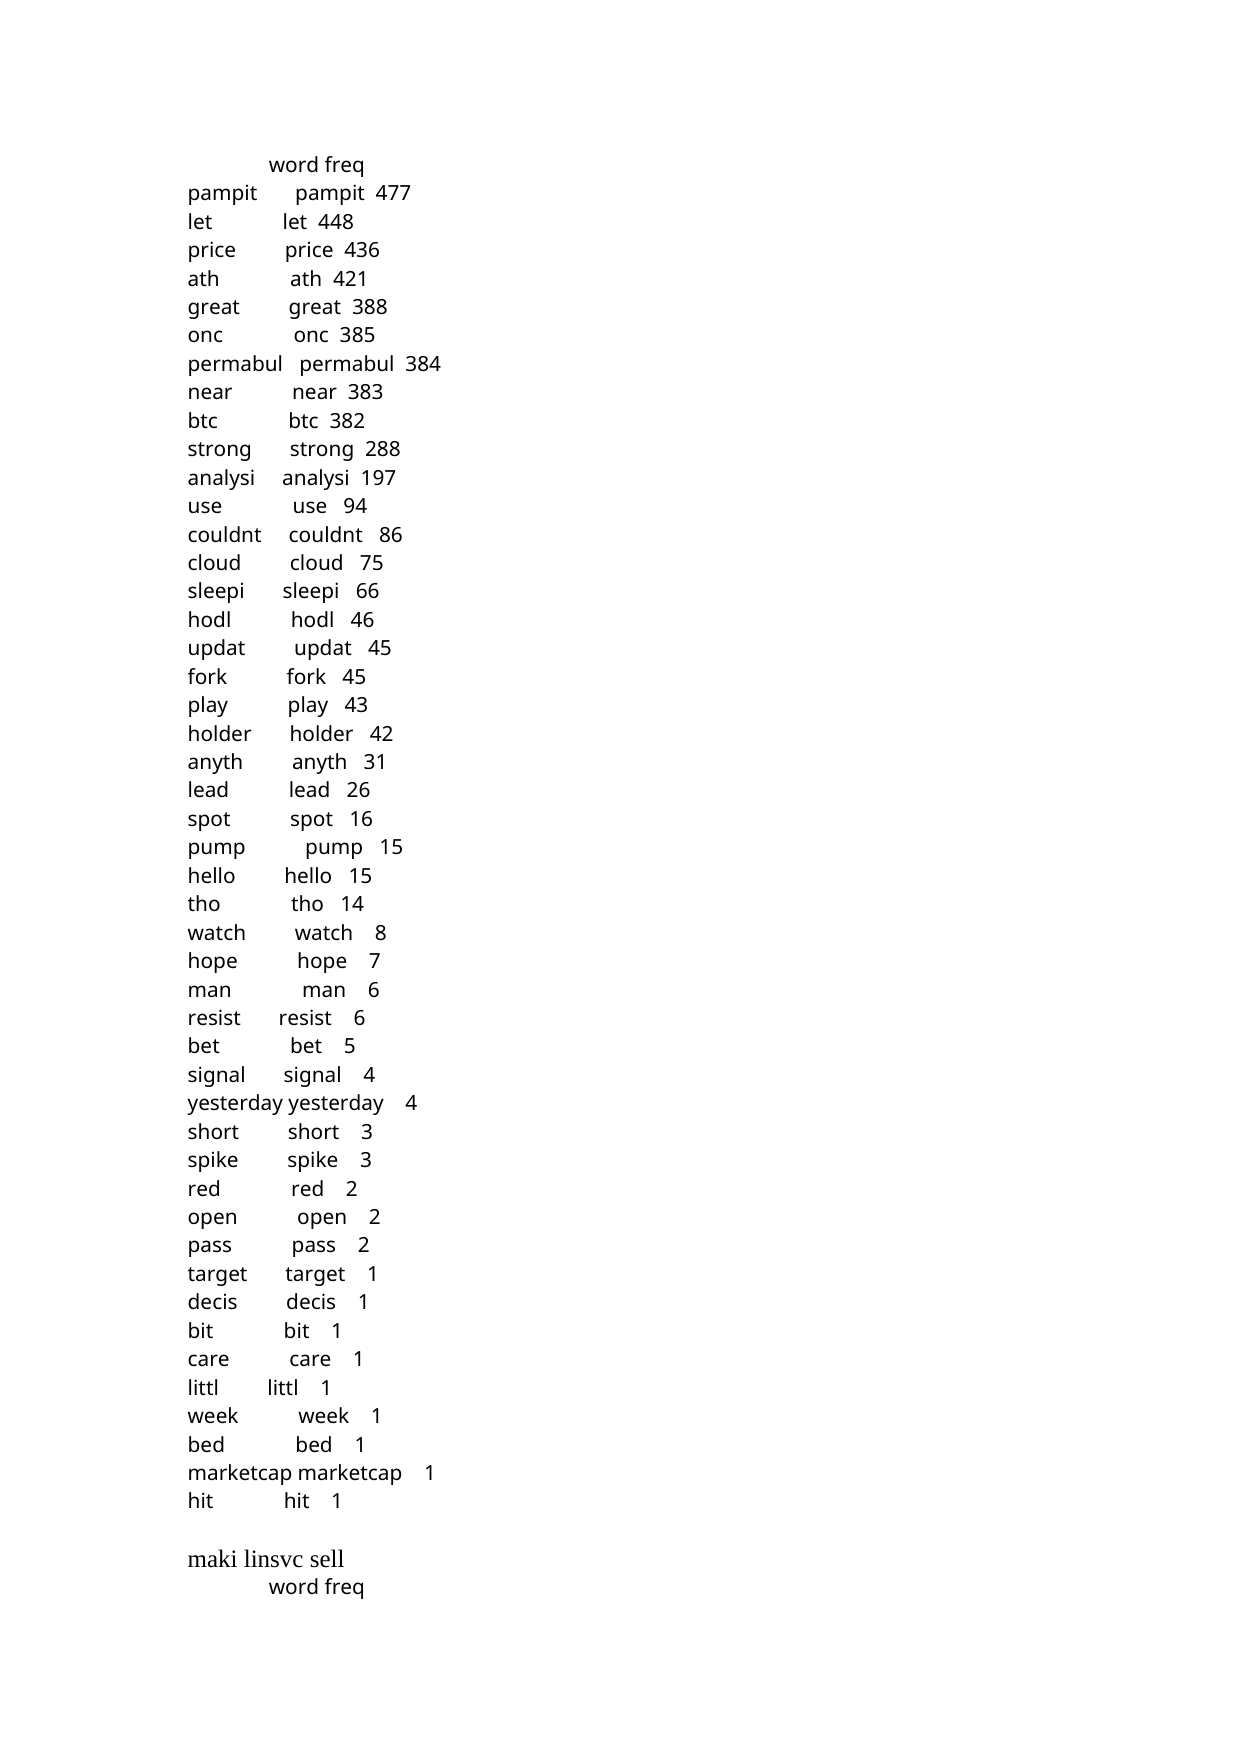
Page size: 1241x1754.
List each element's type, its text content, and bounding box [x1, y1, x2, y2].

text man man 6 [187, 975, 1053, 1003]
text analysi analysi 197 [187, 463, 1053, 491]
text sleepi sleepi 66 [187, 577, 1053, 605]
text bet bet 5 [187, 1032, 1053, 1060]
text near near 383 [187, 377, 1053, 406]
text fork fork 45 [187, 662, 1053, 690]
text yesterday yesterday 4 [187, 1088, 1053, 1117]
text marketcap marketcap 1 [187, 1458, 1053, 1487]
text holder holder 42 [187, 719, 1053, 747]
text word freq [187, 1572, 1053, 1601]
text couldnt couldnt 86 [187, 520, 1053, 548]
text decis decis 1 [187, 1287, 1053, 1316]
text cloud cloud 75 [187, 548, 1053, 577]
text hope hope 7 [187, 946, 1053, 975]
text anyth anyth 31 [187, 747, 1053, 776]
text spot spot 16 [187, 804, 1053, 832]
text play play 43 [187, 690, 1053, 719]
text littl littl 1 [187, 1373, 1053, 1401]
text let let 448 [187, 207, 1053, 235]
text maki linsvc sell [187, 1544, 1053, 1572]
text short short 3 [187, 1117, 1053, 1145]
text tho tho 14 [187, 889, 1053, 918]
text target target 1 [187, 1259, 1053, 1287]
text pump pump 15 [187, 832, 1053, 861]
text price price 436 [187, 235, 1053, 264]
text week week 1 [187, 1401, 1053, 1430]
text word freq [187, 150, 1053, 178]
text updat updat 45 [187, 633, 1053, 662]
text resist resist 6 [187, 1003, 1053, 1032]
text lead lead 26 [187, 776, 1053, 804]
text use use 94 [187, 491, 1053, 520]
text spike spike 3 [187, 1145, 1053, 1174]
text hodl hodl 46 [187, 605, 1053, 633]
text red red 2 [187, 1174, 1053, 1202]
text care care 1 [187, 1344, 1053, 1373]
text permabul permabul 384 [187, 349, 1053, 377]
text hello hello 15 [187, 861, 1053, 889]
text btc btc 382 [187, 406, 1053, 434]
text strong strong 288 [187, 434, 1053, 463]
text bit bit 1 [187, 1316, 1053, 1344]
text signal signal 4 [187, 1060, 1053, 1088]
text onc onc 385 [187, 321, 1053, 349]
text pampit pampit 477 [187, 178, 1053, 207]
text great great 388 [187, 292, 1053, 321]
text pass pass 2 [187, 1231, 1053, 1259]
text open open 2 [187, 1202, 1053, 1231]
text hit hit 1 [187, 1487, 1053, 1515]
text watch watch 8 [187, 918, 1053, 946]
text ath ath 421 [187, 264, 1053, 292]
text bed bed 1 [187, 1430, 1053, 1458]
